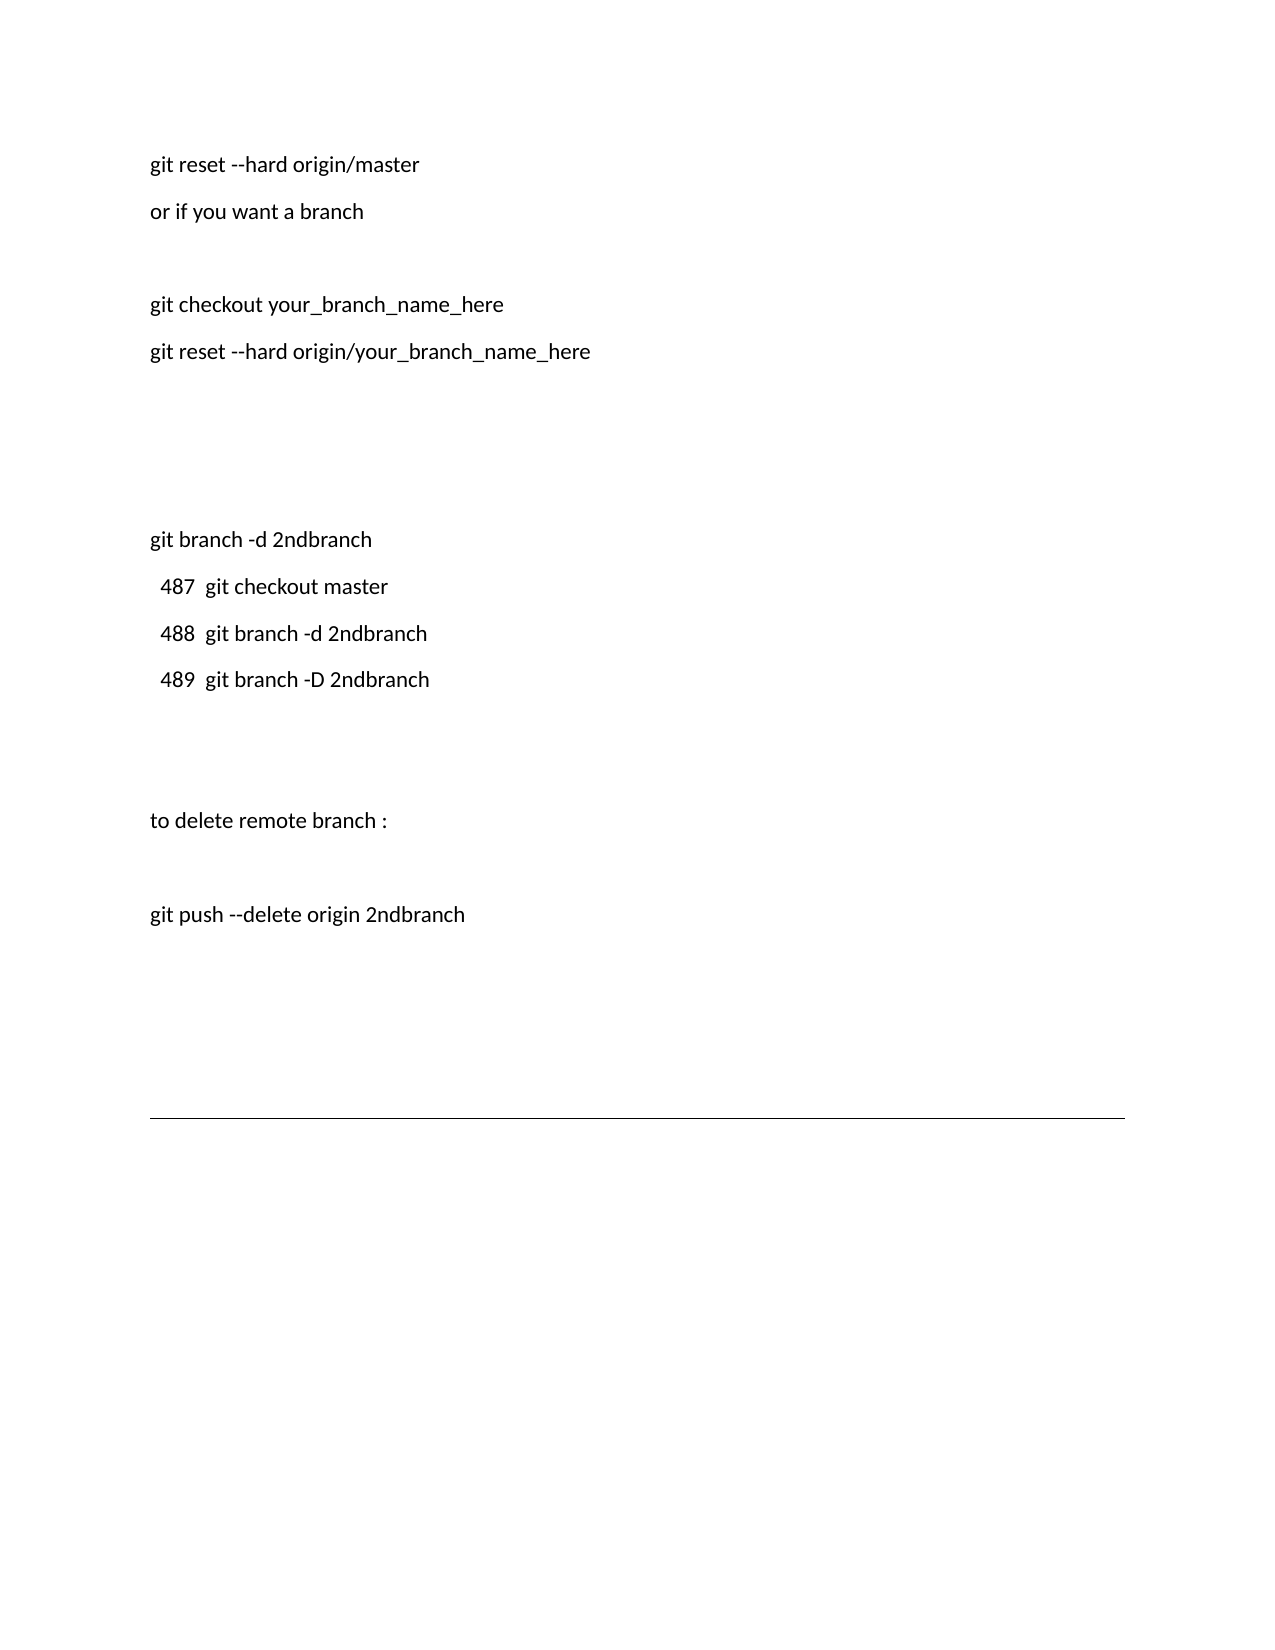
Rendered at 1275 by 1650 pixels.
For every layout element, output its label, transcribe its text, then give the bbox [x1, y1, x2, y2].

text 487 git checkout master [150, 572, 1125, 600]
text git branch -d 2ndbranch [150, 525, 1125, 553]
text or if you want a branch [150, 197, 1125, 225]
text git push --delete origin 2ndbranch [150, 900, 1125, 928]
text git checkout your_branch_name_here [150, 291, 1125, 319]
text 489 git branch -D 2ndbranch [150, 666, 1125, 694]
text to delete remote branch : [150, 806, 1125, 834]
text git reset --hard origin/master [150, 150, 1125, 178]
text git reset --hard origin/your_branch_name_here [150, 337, 1125, 366]
text 488 git branch -d 2ndbranch [150, 619, 1125, 647]
